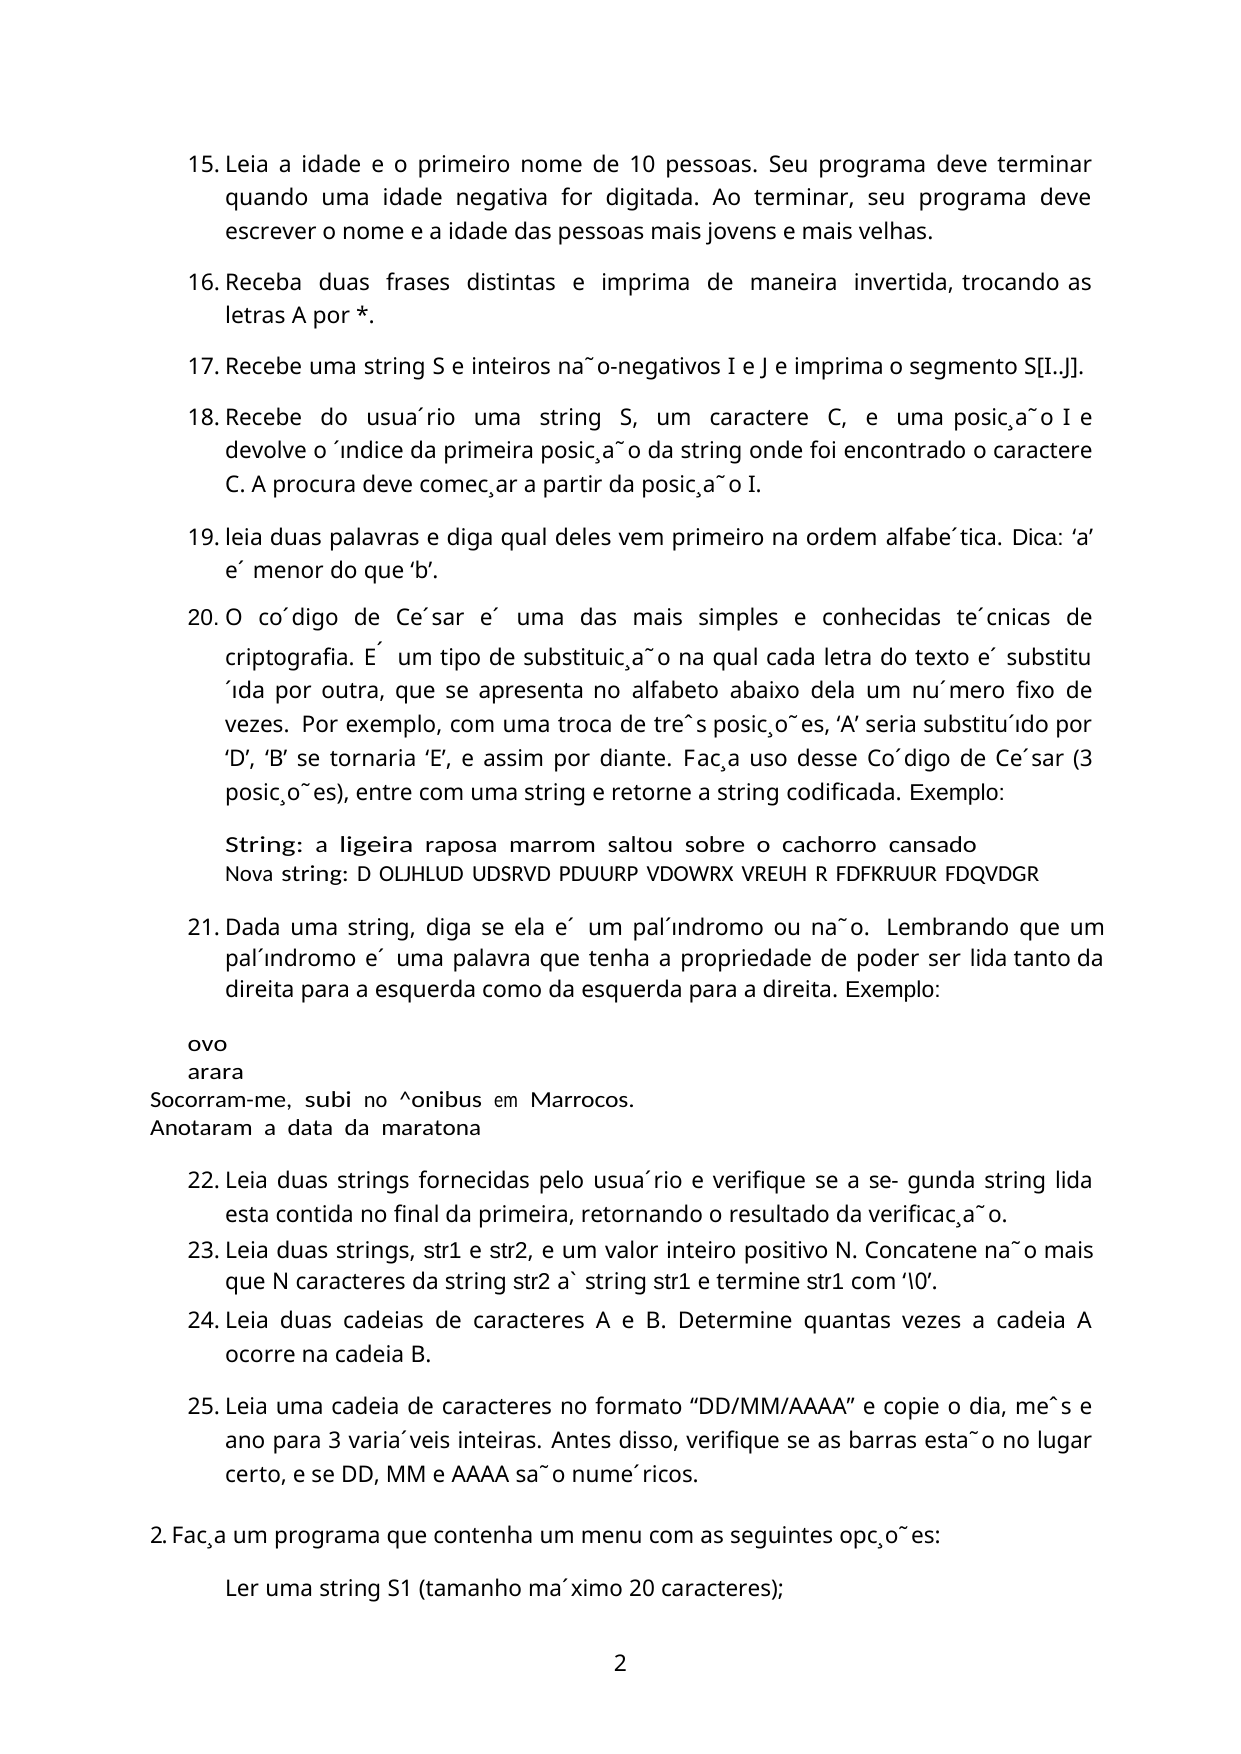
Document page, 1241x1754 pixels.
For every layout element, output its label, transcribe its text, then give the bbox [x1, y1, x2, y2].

list leia duas palavras e diga qual deles vem primeiro na ordem alfabe´tica. Dica: ‘a’ e´ menor do que ‘b’. [187, 521, 1093, 586]
text Socorram-me, subi no ^onibus em Marrocos. [150, 1085, 780, 1113]
list Leia a idade e o primeiro nome de 10 pessoas. Seu programa deve terminar quando uma idade negativa for digitada. Ao terminar, seu programa deve escrever o nome e a idade das pessoas mais jovens e mais velhas. [187, 147, 1093, 246]
list Dada uma string, diga se ela e´ um pal´ındromo ou na˜o. Lembrando que um pal´ındromo e´ uma palavra que tenha a propriedade de poder ser lida tanto da direita para a esquerda como da esquerda para a direita. Exemplo: [187, 911, 1105, 1004]
text Anotaram a data da maratona [150, 1113, 780, 1141]
list O co´digo de Ce´sar e´ uma das mais simples e conhecidas te´cnicas de criptografia. E´ um tipo de substituic¸a˜o na qual cada letra do texto e´ substitu´ıda por outra, que se apresenta no alfabeto abaixo dela um nu´mero fixo de vezes. Por exemplo, com uma troca de treˆs posic¸o˜es, ‘A’ seria substitu´ıdo por ‘D’, ‘B’ se tornaria ‘E’, e assim por diante. Fac¸a uso desse Co´digo de Ce´sar (3 posic¸o˜es), entre com uma string e retorne a string codificada. Exemplo: [187, 601, 1093, 807]
text Nova string: D OLJHLUD UDSRVD PDUURP VDOWRX VREUH R FDFKRUUR FDQVDGR [225, 859, 1105, 887]
text String: a ligeira raposa marrom saltou sobre o cachorro cansado [225, 831, 1105, 858]
list Ler uma string S1 (tamanho ma´ximo 20 caracteres); [225, 1572, 1105, 1603]
text 2. Fac¸a um programa que contenha um menu com as seguintes opc¸o˜es: [150, 1519, 1105, 1551]
list Leia duas strings fornecidas pelo usua´rio e verifique se a se- gunda string lida esta contida no final da primeira, retornando o resultado da verificac¸a˜o. [187, 1164, 1093, 1229]
list Leia duas cadeias de caracteres A e B. Determine quantas vezes a cadeia A ocorre na cadeia B. [187, 1304, 1093, 1369]
list Leia duas strings, str1 e str2, e um valor inteiro positivo N. Concatene na˜o mais que N caracteres da string str2 a` string str1 e termine str1 com ‘\0’. [187, 1234, 1093, 1296]
list Receba duas frases distintas e imprima de maneira invertida, trocando as letras A por *. [187, 266, 1093, 331]
list Recebe uma string S e inteiros na˜o-negativos I e J e imprima o segmento S[I..J]. [187, 350, 1093, 381]
list Recebe do usua´rio uma string S, um caractere C, e uma posic¸a˜o I e devolve o ´ındice da primeira posic¸a˜o da string onde foi encontrado o caractere C. A procura deve comec¸ar a partir da posic¸a˜o I. [187, 401, 1093, 499]
text arara [187, 1057, 298, 1085]
text ovo [187, 1029, 298, 1057]
list Leia uma cadeia de caracteres no formato “DD/MM/AAAA” e copie o dia, meˆs e ano para 3 varia´veis inteiras. Antes disso, verifique se as barras esta˜o no lugar certo, e se DD, MM e AAAA sa˜o nume´ricos. [187, 1390, 1093, 1489]
